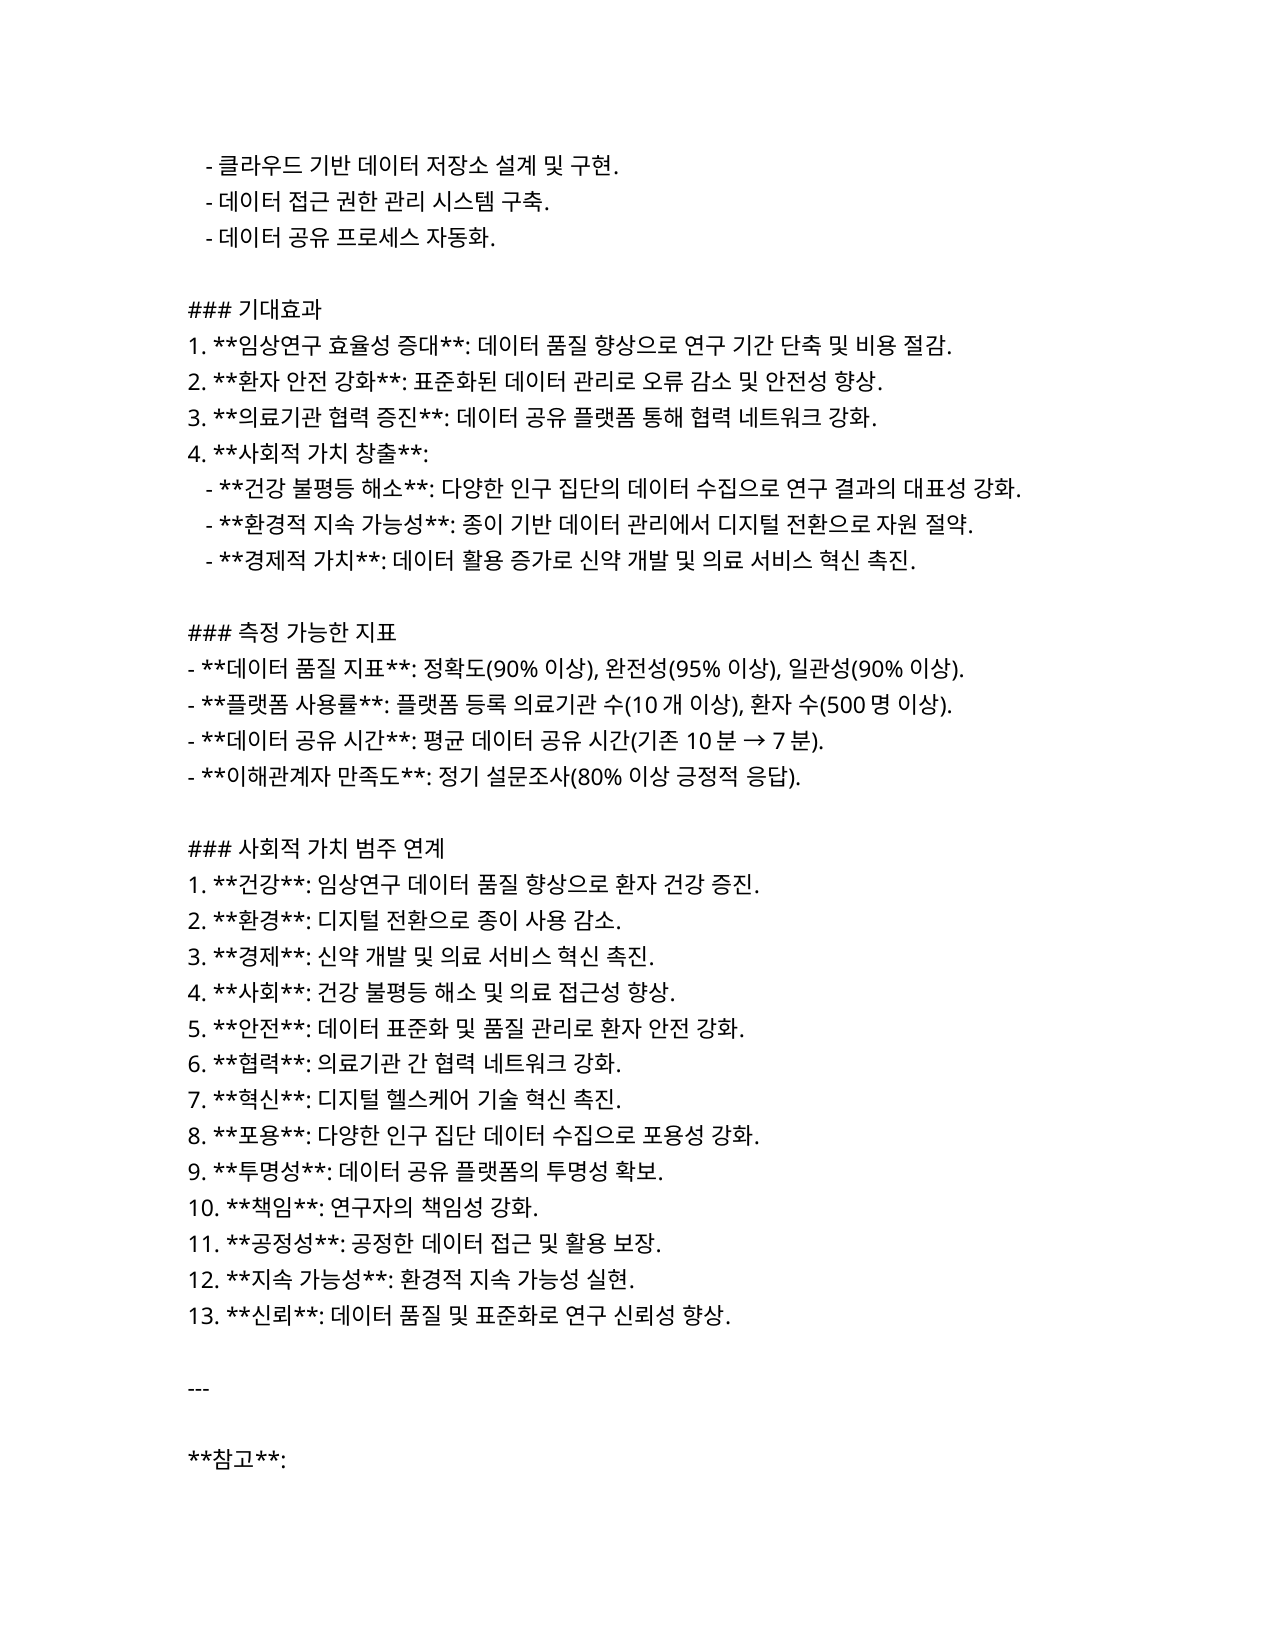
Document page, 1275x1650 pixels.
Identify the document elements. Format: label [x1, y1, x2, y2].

text [187, 150, 1087, 1475]
